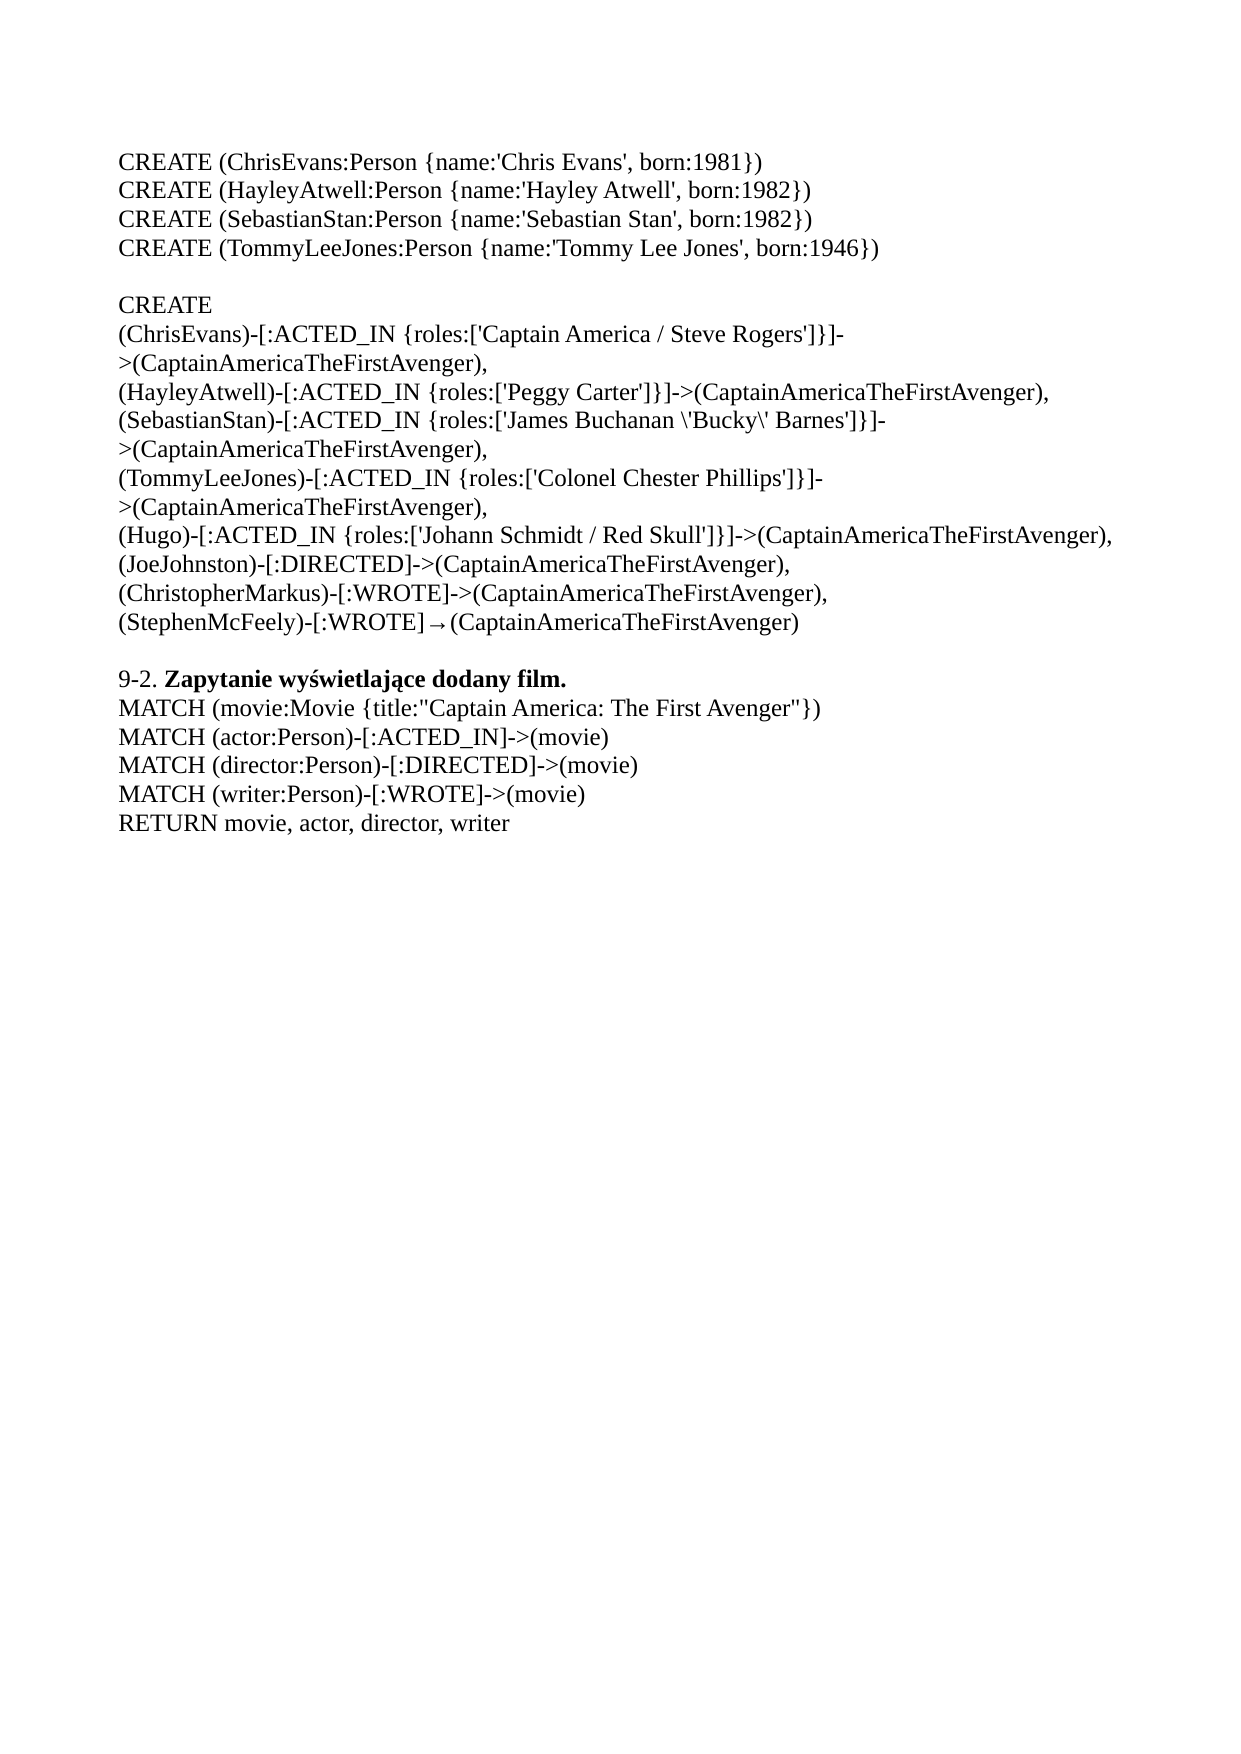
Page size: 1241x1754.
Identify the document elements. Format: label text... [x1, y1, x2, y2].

text (StephenMcFeely)-[:WROTE]→(CaptainAmericaTheFirstAvenger) [118, 607, 1122, 636]
text RETURN movie, actor, director, writer [118, 808, 1122, 837]
text CREATE (SebastianStan:Person {name:'Sebastian Stan', born:1982}) [118, 204, 1122, 233]
text CREATE (ChrisEvans:Person {name:'Chris Evans', born:1981}) [118, 147, 1122, 176]
text 9-2. Zapytanie wyświetlające dodany film. [118, 664, 1122, 693]
text MATCH (movie:Movie {title:"Captain America: The First Avenger"}) [118, 693, 1122, 722]
text (JoeJohnston)-[:DIRECTED]->(CaptainAmericaTheFirstAvenger), [118, 549, 1122, 578]
text (TommyLeeJones)-[:ACTED_IN {roles:['Colonel Chester Phillips']}]->(CaptainAmericaTheFirstAvenger), [118, 463, 1122, 521]
text MATCH (writer:Person)-[:WROTE]->(movie) [118, 779, 1122, 808]
text MATCH (director:Person)-[:DIRECTED]->(movie) [118, 751, 1122, 779]
text (Hugo)-[:ACTED_IN {roles:['Johann Schmidt / Red Skull']}]->(CaptainAmericaTheFirstAvenger), [118, 521, 1122, 549]
text CREATE (HayleyAtwell:Person {name:'Hayley Atwell', born:1982}) [118, 176, 1122, 204]
text (ChrisEvans)-[:ACTED_IN {roles:['Captain America / Steve Rogers']}]->(CaptainAmericaTheFirstAvenger), [118, 319, 1122, 377]
text (HayleyAtwell)-[:ACTED_IN {roles:['Peggy Carter']}]->(CaptainAmericaTheFirstAvenger), [118, 377, 1122, 406]
text (SebastianStan)-[:ACTED_IN {roles:['James Buchanan \'Bucky\' Barnes']}]->(CaptainAmericaTheFirstAvenger), [118, 406, 1122, 463]
text CREATE [118, 291, 1122, 319]
text (ChristopherMarkus)-[:WROTE]->(CaptainAmericaTheFirstAvenger), [118, 578, 1122, 607]
text MATCH (actor:Person)-[:ACTED_IN]->(movie) [118, 722, 1122, 751]
text CREATE (TommyLeeJones:Person {name:'Tommy Lee Jones', born:1946}) [118, 233, 1122, 262]
